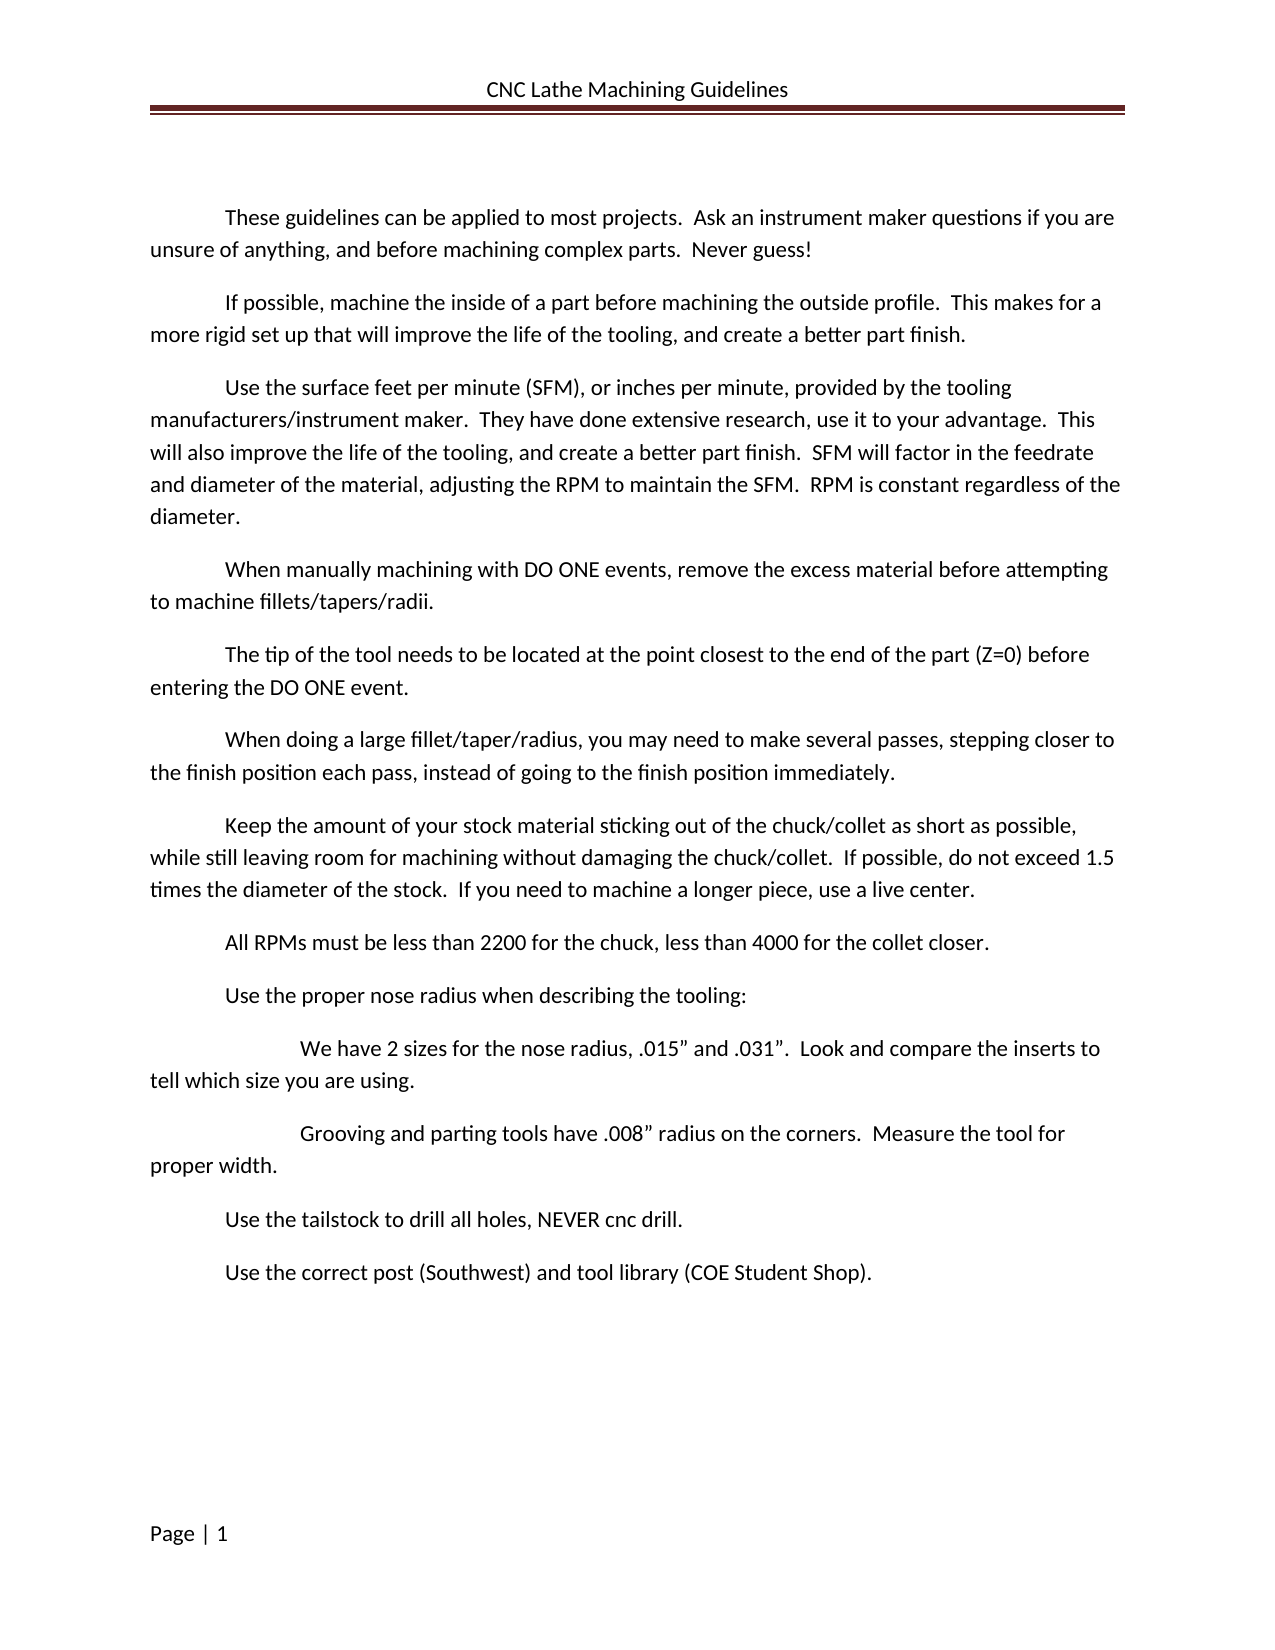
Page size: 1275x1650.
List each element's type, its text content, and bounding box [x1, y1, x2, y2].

text The tip of the tool needs to be located at the point closest to the end of the part (Z=0) before entering the DO ONE event. [150, 640, 1125, 701]
text When manually machining with DO ONE events, remove the excess material before attempting to machine fillets/tapers/radii. [150, 555, 1125, 615]
text Use the surface feet per minute (SFM), or inches per minute, provided by the tooling manufacturers/instrument maker. They have done extensive research, use it to your advantage. This will also improve the life of the tooling, and create a better part finish. SFM will factor in the feedrate and diameter of the material, adjusting the RPM to maintain the SFM. RPM is constant regardless of the diameter. [150, 373, 1125, 530]
text Use the correct post (Southwest) and tool library (COE Student Shop). [150, 1258, 1125, 1286]
text Use the proper nose radius when describing the tooling: [150, 981, 1125, 1009]
text These guidelines can be applied to most projects. Ask an instrument maker questions if you are unsure of anything, and before machining complex parts. Never guess! [150, 203, 1125, 263]
text Use the tailstock to drill all holes, NEVER cnc drill. [150, 1205, 1125, 1233]
text When doing a large fillet/taper/radius, you may need to make several passes, stepping closer to the finish position each pass, instead of going to the finish position immediately. [150, 726, 1125, 786]
text Keep the amount of your stock material sticking out of the chuck/collet as short as possible, while still leaving room for machining without damaging the chuck/collet. If possible, do not exceed 1.5 times the diameter of the stock. If you need to machine a longer piece, use a live center. [150, 811, 1125, 903]
text If possible, machine the inside of a part before machining the outside profile. This makes for a more rigid set up that will improve the life of the tooling, and create a better part finish. [150, 288, 1125, 348]
text All RPMs must be less than 2200 for the chuck, less than 4000 for the collet closer. [150, 928, 1125, 956]
text Grooving and parting tools have .008” radius on the corners. Measure the tool for proper width. [150, 1119, 1125, 1180]
text We have 2 sizes for the nose radius, .015” and .031”. Look and compare the inserts to tell which size you are using. [150, 1034, 1125, 1094]
